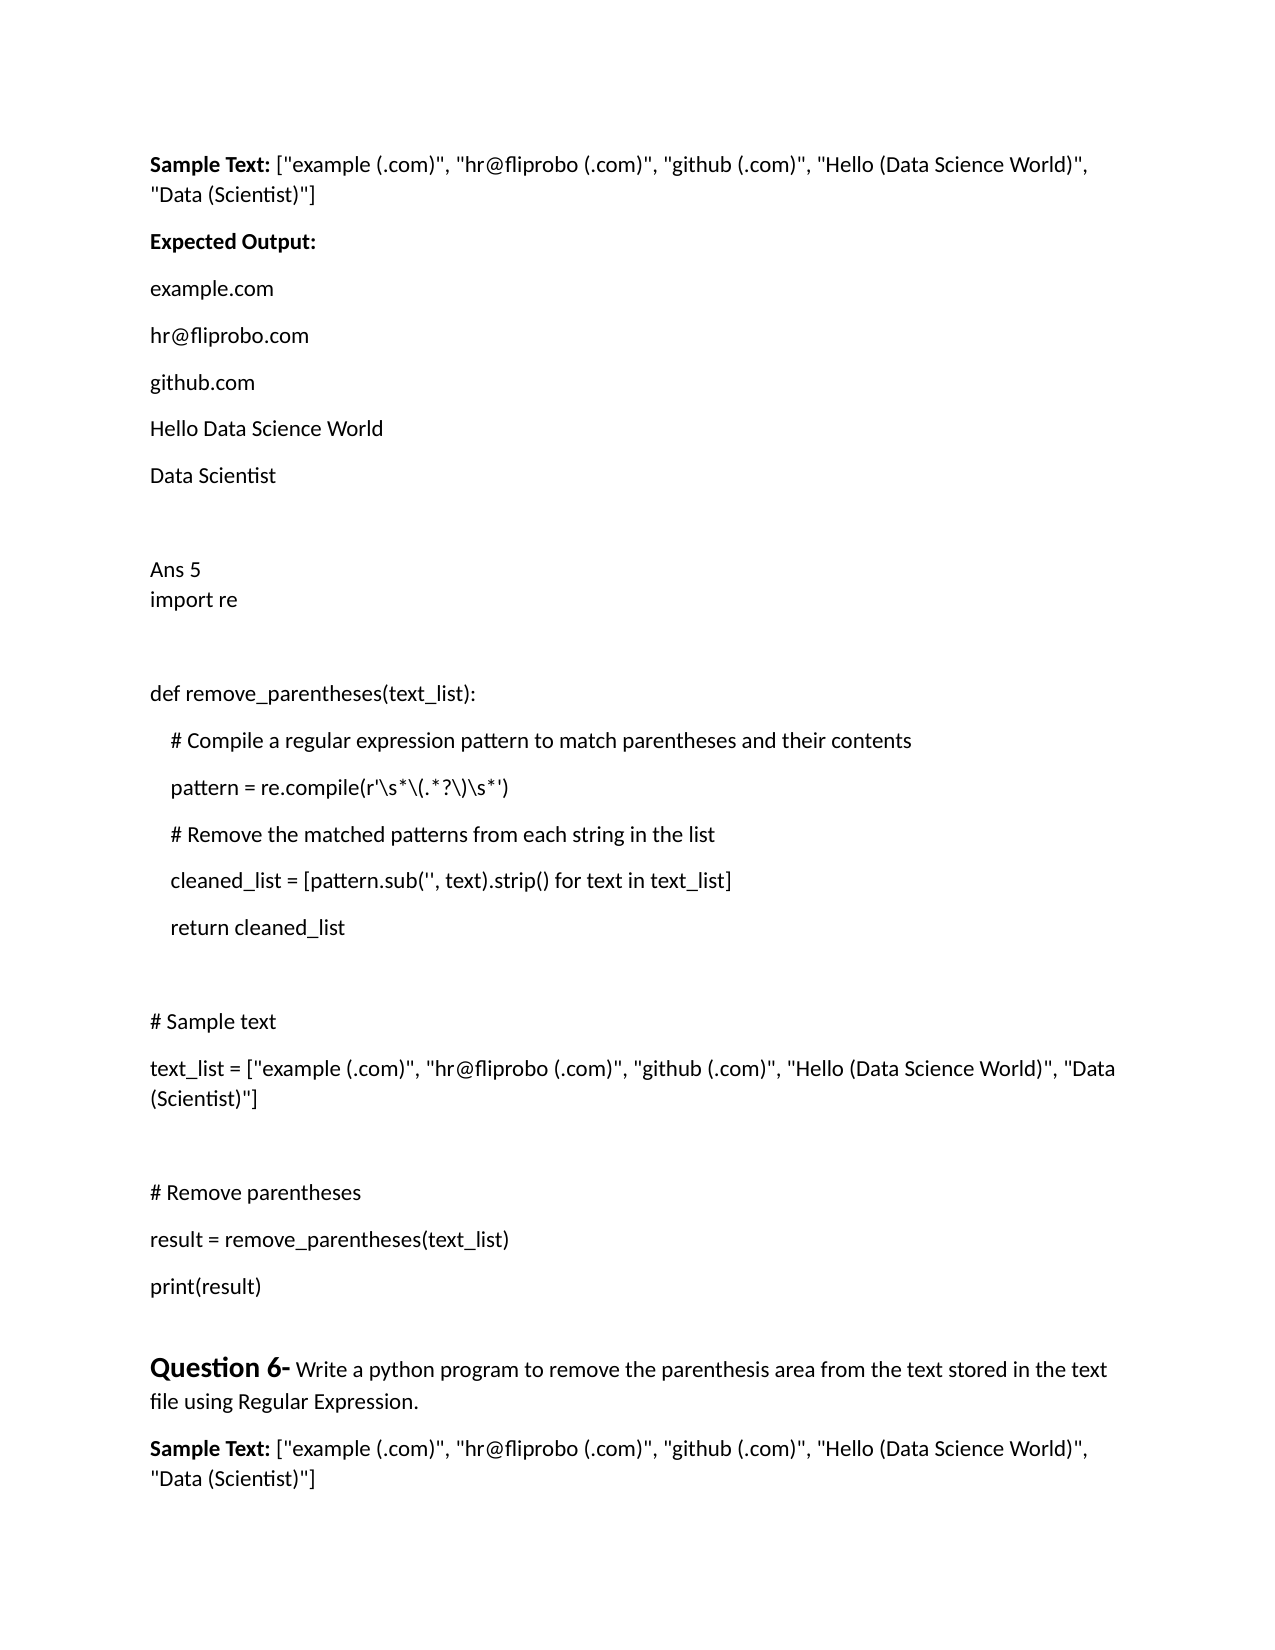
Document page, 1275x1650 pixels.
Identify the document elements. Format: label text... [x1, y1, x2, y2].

text hr@fliprobo.com [150, 321, 1125, 349]
text cleaned_list = [pattern.sub('', text).strip() for text in text_list] [150, 867, 1125, 895]
text result = remove_parentheses(text_list) [150, 1225, 1125, 1253]
text Hello Data Science World [150, 414, 1125, 443]
text print(result) [150, 1272, 1125, 1330]
text return cleaned_list [150, 913, 1125, 942]
text pattern = re.compile(r'\s*\(.*?\)\s*') [150, 773, 1125, 801]
text Sample Text: ["example (.com)", "hr@fliprobo (.com)", "github (.com)", "Hello (Data Science World)", "Data (Scientist)"] [150, 1434, 1125, 1492]
text Question 6- Write a python program to remove the parenthesis area from the text stored in the text file using Regular Expression. [150, 1349, 1125, 1415]
text # Sample text [150, 1007, 1125, 1035]
text # Remove parentheses [150, 1178, 1125, 1206]
text example.com [150, 274, 1125, 302]
text def remove_parentheses(text_list): [150, 679, 1125, 707]
text # Compile a regular expression pattern to match parentheses and their contents [150, 726, 1125, 754]
text Data Scientist [150, 461, 1125, 489]
text text_list = ["example (.com)", "hr@fliprobo (.com)", "github (.com)", "Hello (Data Science World)", "Data (Scientist)"] [150, 1054, 1125, 1112]
text Ans 5 import re [150, 555, 1125, 613]
text # Remove the matched patterns from each string in the list [150, 820, 1125, 848]
text Sample Text: ["example (.com)", "hr@fliprobo (.com)", "github (.com)", "Hello (Data Science World)", "Data (Scientist)"] [150, 150, 1125, 208]
text github.com [150, 368, 1125, 396]
text Expected Output: [150, 227, 1125, 255]
